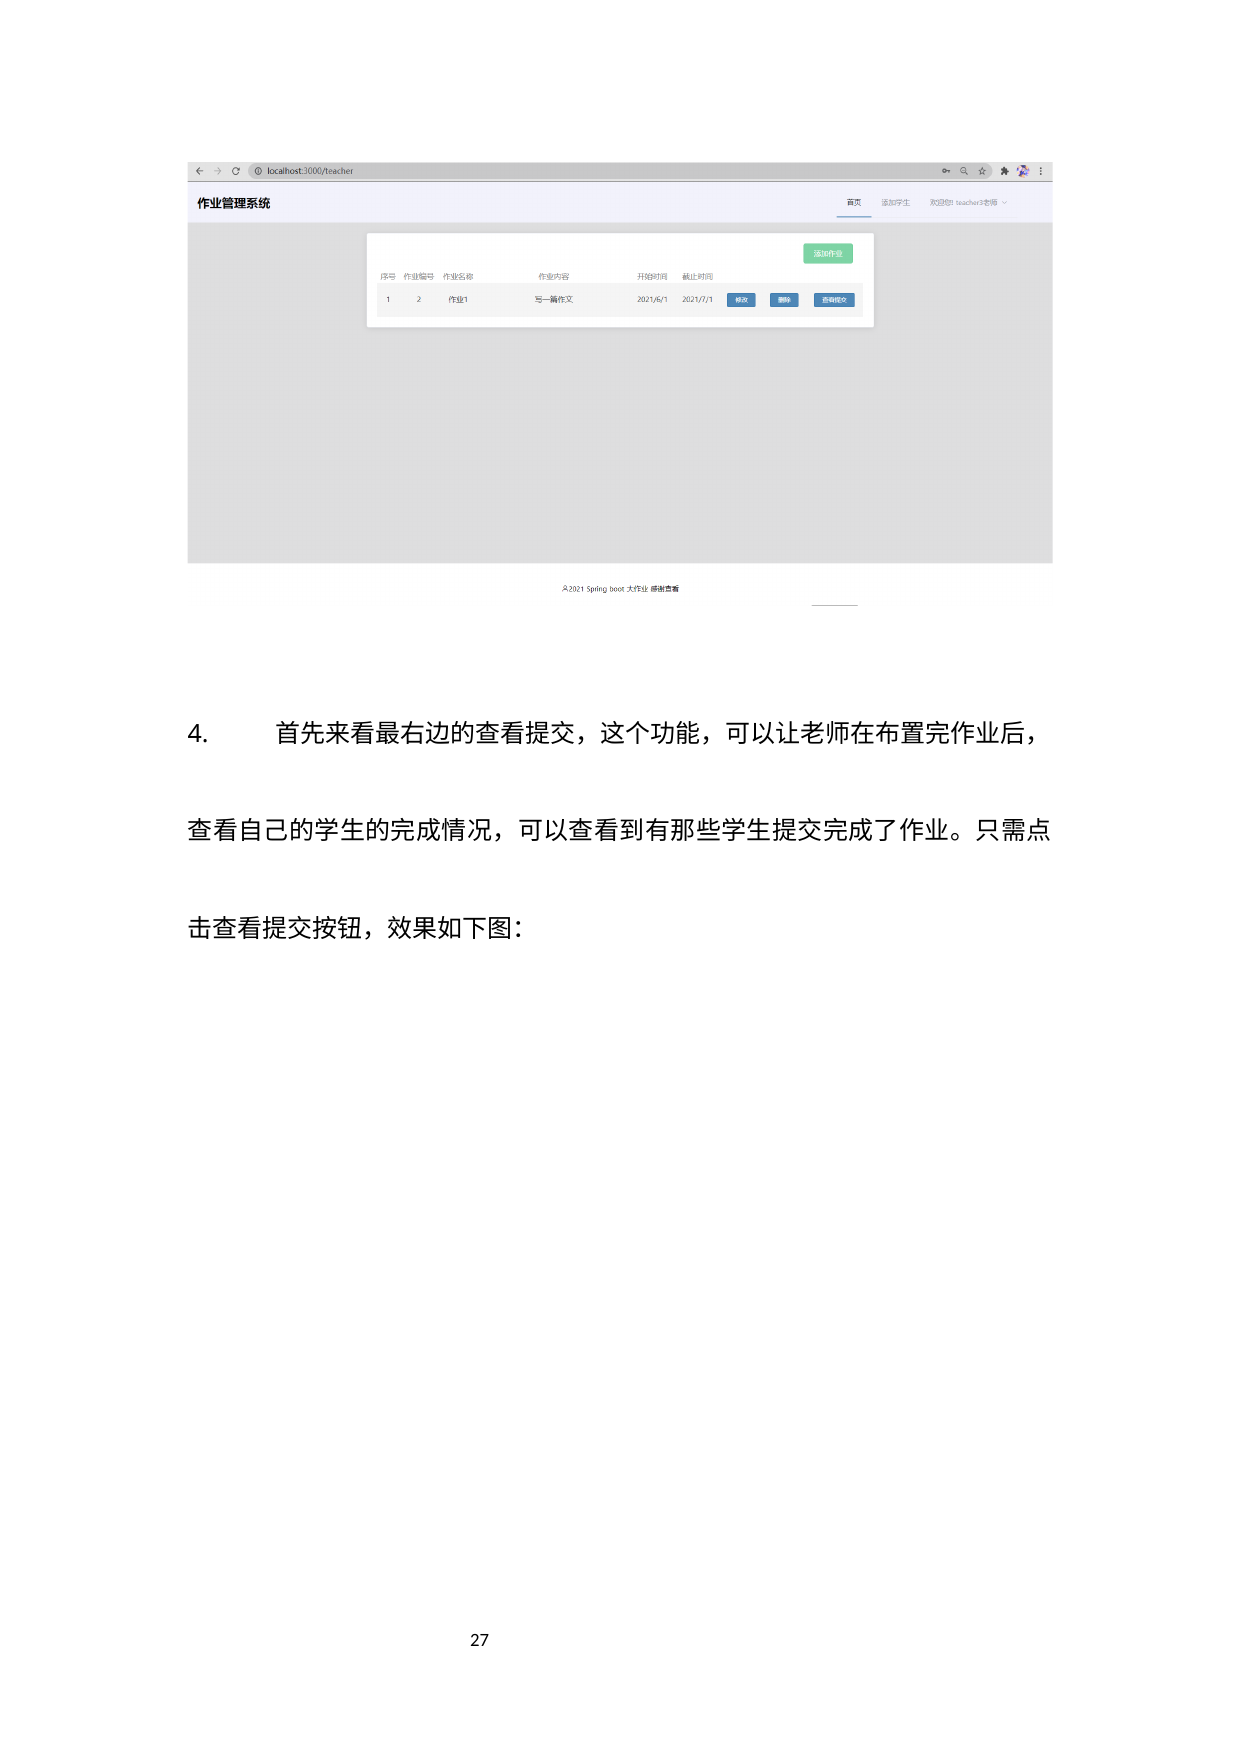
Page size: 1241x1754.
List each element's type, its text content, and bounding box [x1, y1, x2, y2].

text 4. 首先来看最右边的查看提交，这个功能，可以让老师在布置完作业后，查看自己的学生的完成情况，可以查看到有那些学生提交完成了作业。只需点击查看提交按钮，效果如下图： [187, 699, 1053, 959]
picture [187, 162, 1053, 606]
